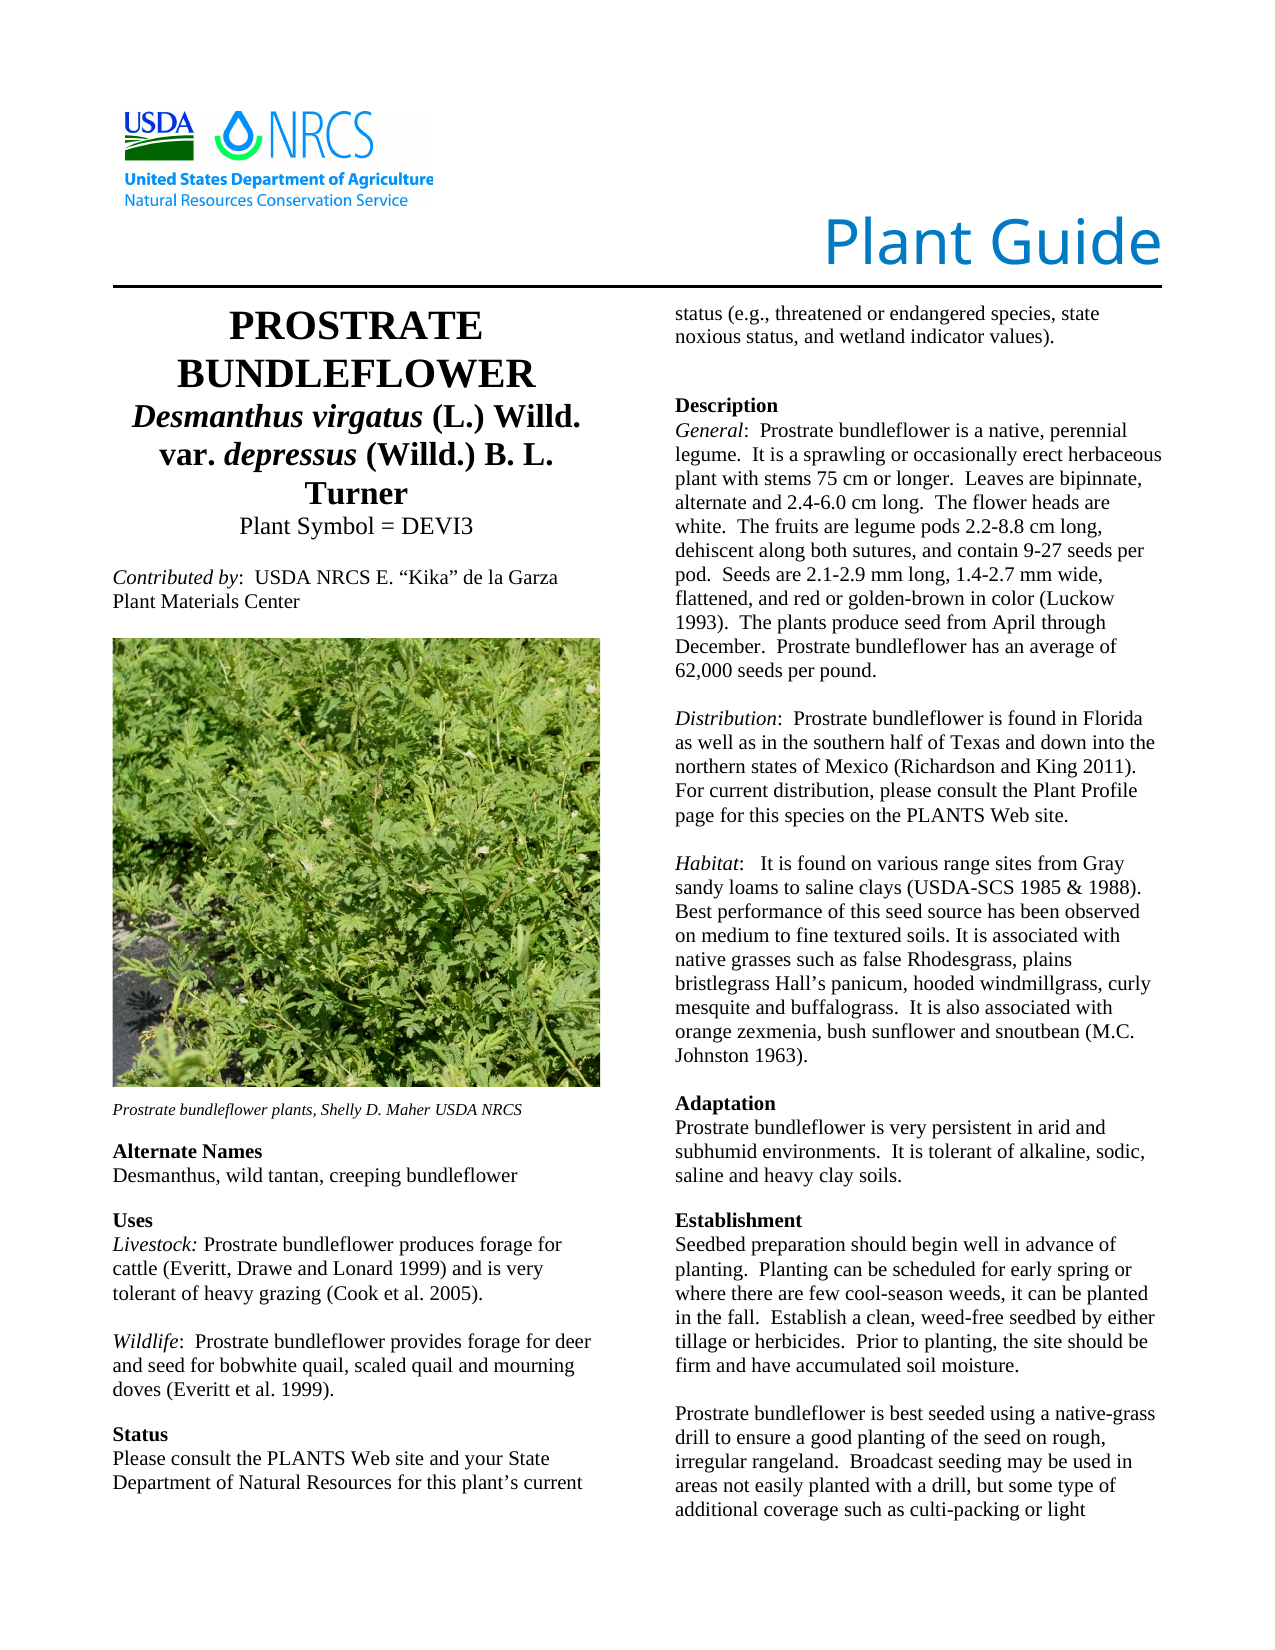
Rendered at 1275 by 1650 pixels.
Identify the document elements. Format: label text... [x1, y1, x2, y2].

picture [112, 638, 600, 1087]
text Contributed by: USDA NRCS E. “Kika” de la Garza Plant Materials Center [112, 565, 600, 613]
subtitle Establishment [675, 1208, 1162, 1232]
text Plant Symbol = DEVI3 [112, 511, 600, 540]
text Livestock: Prostrate bundleflower produces forage for cattle (Everitt, Drawe and Lonard 1999) and is very tolerant of heavy grazing (Cook et al. 2005). [112, 1232, 600, 1304]
text Desmanthus, wild tantan, creeping bundleflower [112, 1163, 600, 1187]
subtitle Status [112, 1422, 600, 1446]
picture [124, 111, 434, 206]
subtitle Uses [112, 1208, 600, 1232]
subtitle PROSTRATE BUNDLEFLOWER [112, 300, 600, 396]
title Plant Guide [112, 198, 1162, 288]
text Please consult the PLANTS Web site and your State Department of Natural Resources for this plant’s current status (e.g., threatened or endangered species, state noxious status, and wetland indicator values). [112, 1446, 600, 1494]
text Prostrate bundleflower plants, Shelly D. Maher USDA NRCS [112, 1099, 600, 1118]
subtitle Seedbed preparation should begin well in advance of planting. Planting can be scheduled for early spring or where there are few cool-season weeds, it can be planted in the fall. Establish a clean, weed-free seedbed by either tillage or herbicides. Prior to planting, the site should be firm and have accumulated soil moisture. [675, 1232, 1162, 1377]
subtitle Description [675, 393, 1162, 417]
text Distribution: Prostrate bundleflower is found in Florida as well as in the southern half of Texas and down into the northern states of Mexico (Richardson and King 2011). For current distribution, please consult the Plant Profile page for this species on the PLANTS Web site. [675, 706, 1162, 827]
text General: Prostrate bundleflower is a native, perennial legume. It is a sprawling or occasionally erect herbaceous plant with stems 75 cm or longer. Leaves are bipinnate, alternate and 2.4-6.0 cm long. The flower heads are white. The fruits are legume pods 2.2-8.8 cm long, dehiscent along both sutures, and contain 9-27 seeds per pod. Seeds are 2.1-2.9 mm long, 1.4-2.7 mm wide, flattened, and red or golden-brown in color (Luckow 1993). The plants produce seed from April through December. Prostrate bundleflower has an average of 62,000 seeds per pound. [675, 417, 1162, 682]
subtitle Alternate Names [112, 1139, 600, 1163]
text Wildlife: Prostrate bundleflower provides forage for deer and seed for bobwhite quail, scaled quail and mourning doves (Everitt et al. 1999). [112, 1328, 600, 1401]
text Adaptation Prostrate bundleflower is very persistent in arid and subhumid environments. It is tolerant of alkaline, sodic, saline and heavy clay soils. [675, 1091, 1162, 1187]
text Please consult the PLANTS Web site and your State Department of Natural Resources for this plant’s current status (e.g., threatened or endangered species, state noxious status, and wetland indicator values). [675, 300, 1162, 348]
text Habitat: It is found on various range sites from Gray sandy loams to saline clays (USDA-SCS 1985 & 1988). Best performance of this seed source has been observed on medium to fine textured soils. It is associated with native grasses such as false Rhodesgrass, plains bristlegrass Hall’s panicum, hooded windmillgrass, curly mesquite and buffalograss. It is also associated with orange zexmenia, bush sunflower and snoutbean (M.C. Johnston 1963). [675, 851, 1162, 1067]
subtitle Desmanthus virgatus (L.) Willd. var. depressus (Willd.) B. L. Turner [112, 396, 600, 511]
